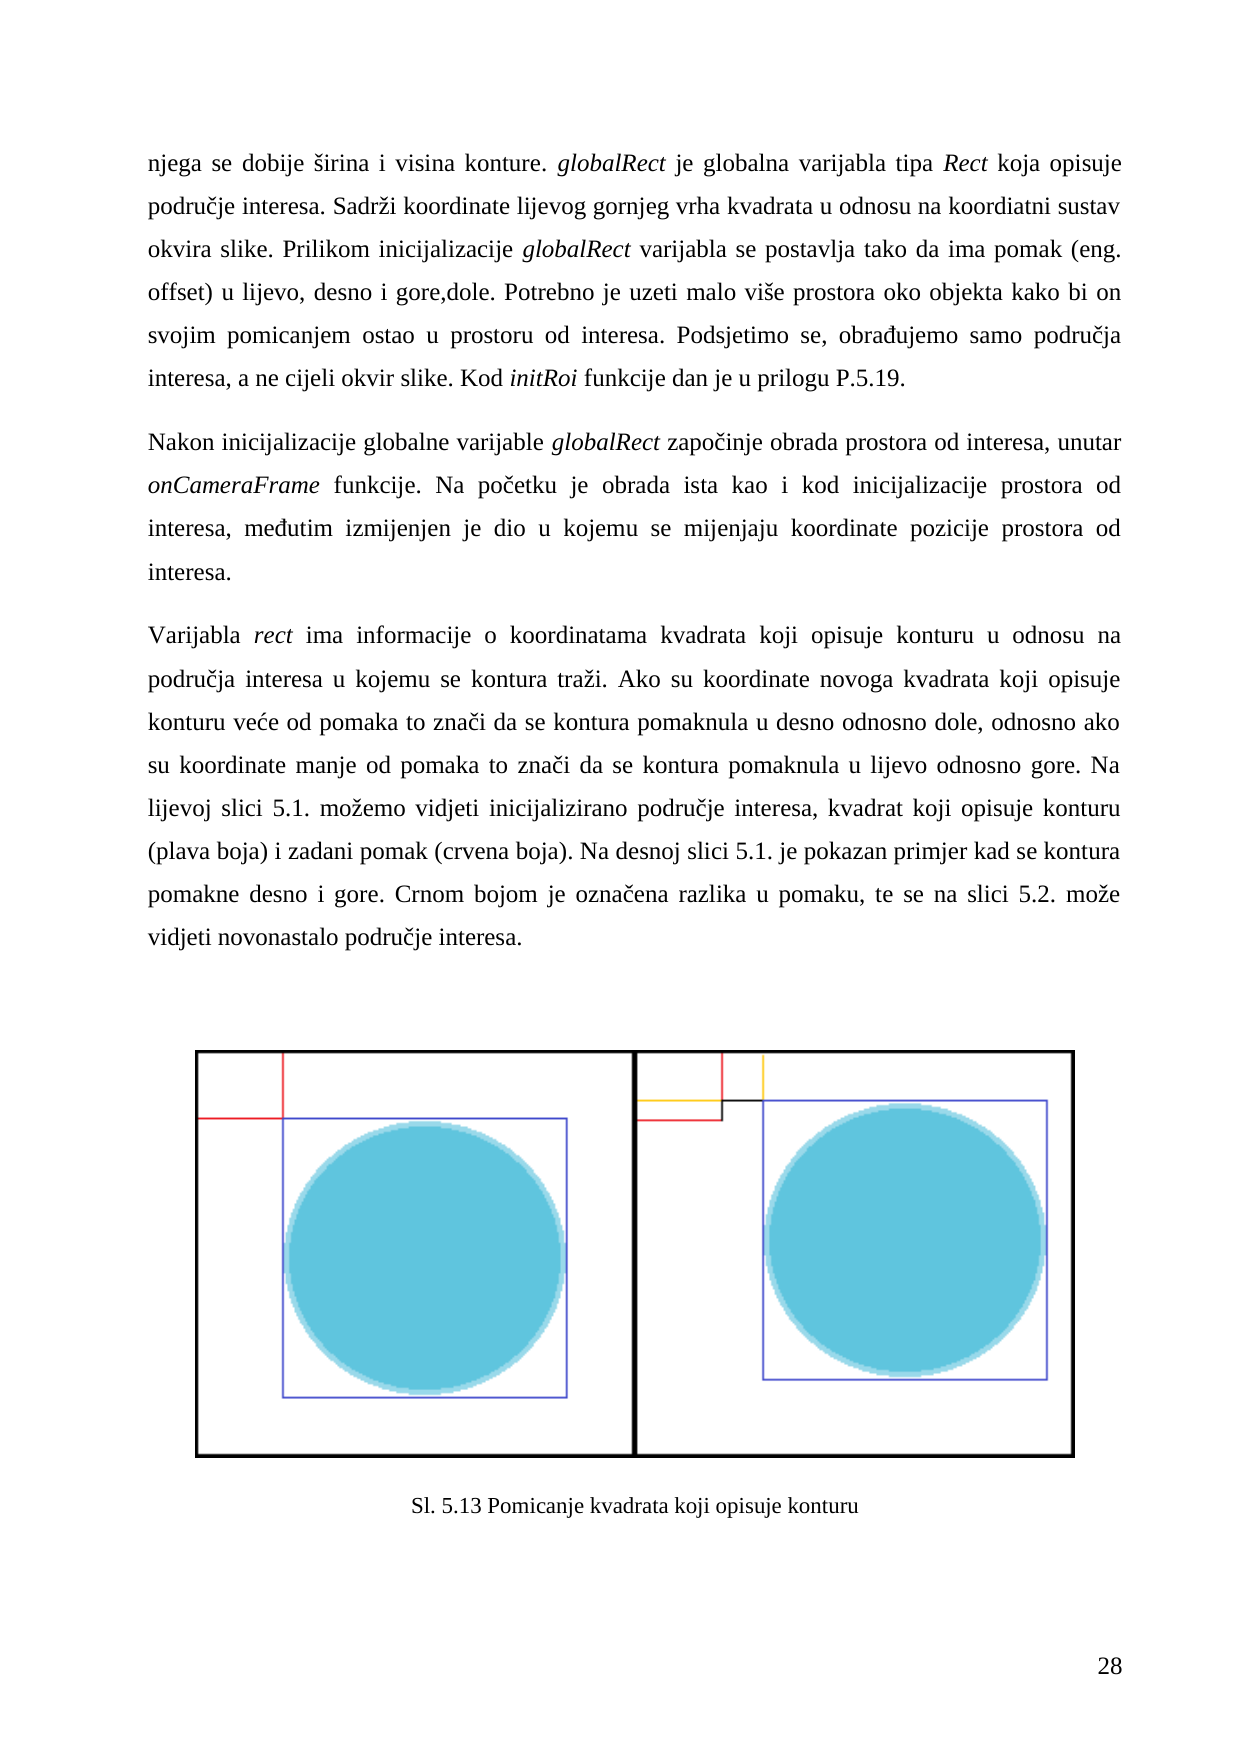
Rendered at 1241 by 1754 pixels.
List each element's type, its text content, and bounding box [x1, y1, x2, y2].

picture [195, 1050, 1075, 1458]
text Nakon inicijalizacije globalne varijable globalRect započinje obrada prostora od interesa, unutar onCameraFrame funkcije. Na početku je obrada ista kao i kod inicijalizacije prostora od interesa, međutim izmijenjen je dio u kojemu se mijenjaju koordinate pozicije prostora od interesa. [148, 427, 1122, 585]
text Varijabla rect ima informacije o koordinatama kvadrata koji opisuje konturu u odnosu na područja interesa u kojemu se kontura traži. Ako su koordinate novoga kvadrata koji opisuje konturu veće od pomaka to znači da se kontura pomaknula u desno odnosno dole, odnosno ako su koordinate manje od pomaka to znači da se kontura pomaknula u lijevo odnosno gore. Na lijevoj slici 5.1. možemo vidjeti inicijalizirano područje interesa, kvadrat koji opisuje konturu (plava boja) i zadani pomak (crvena boja). Na desnoj slici 5.1. je pokazan primjer kad se kontura pomakne desno i gore. Crnom bojom je označena razlika u pomaku, te se na slici 5.2. može vidjeti novonastalo područje interesa. [148, 621, 1122, 951]
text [148, 148, 1122, 392]
